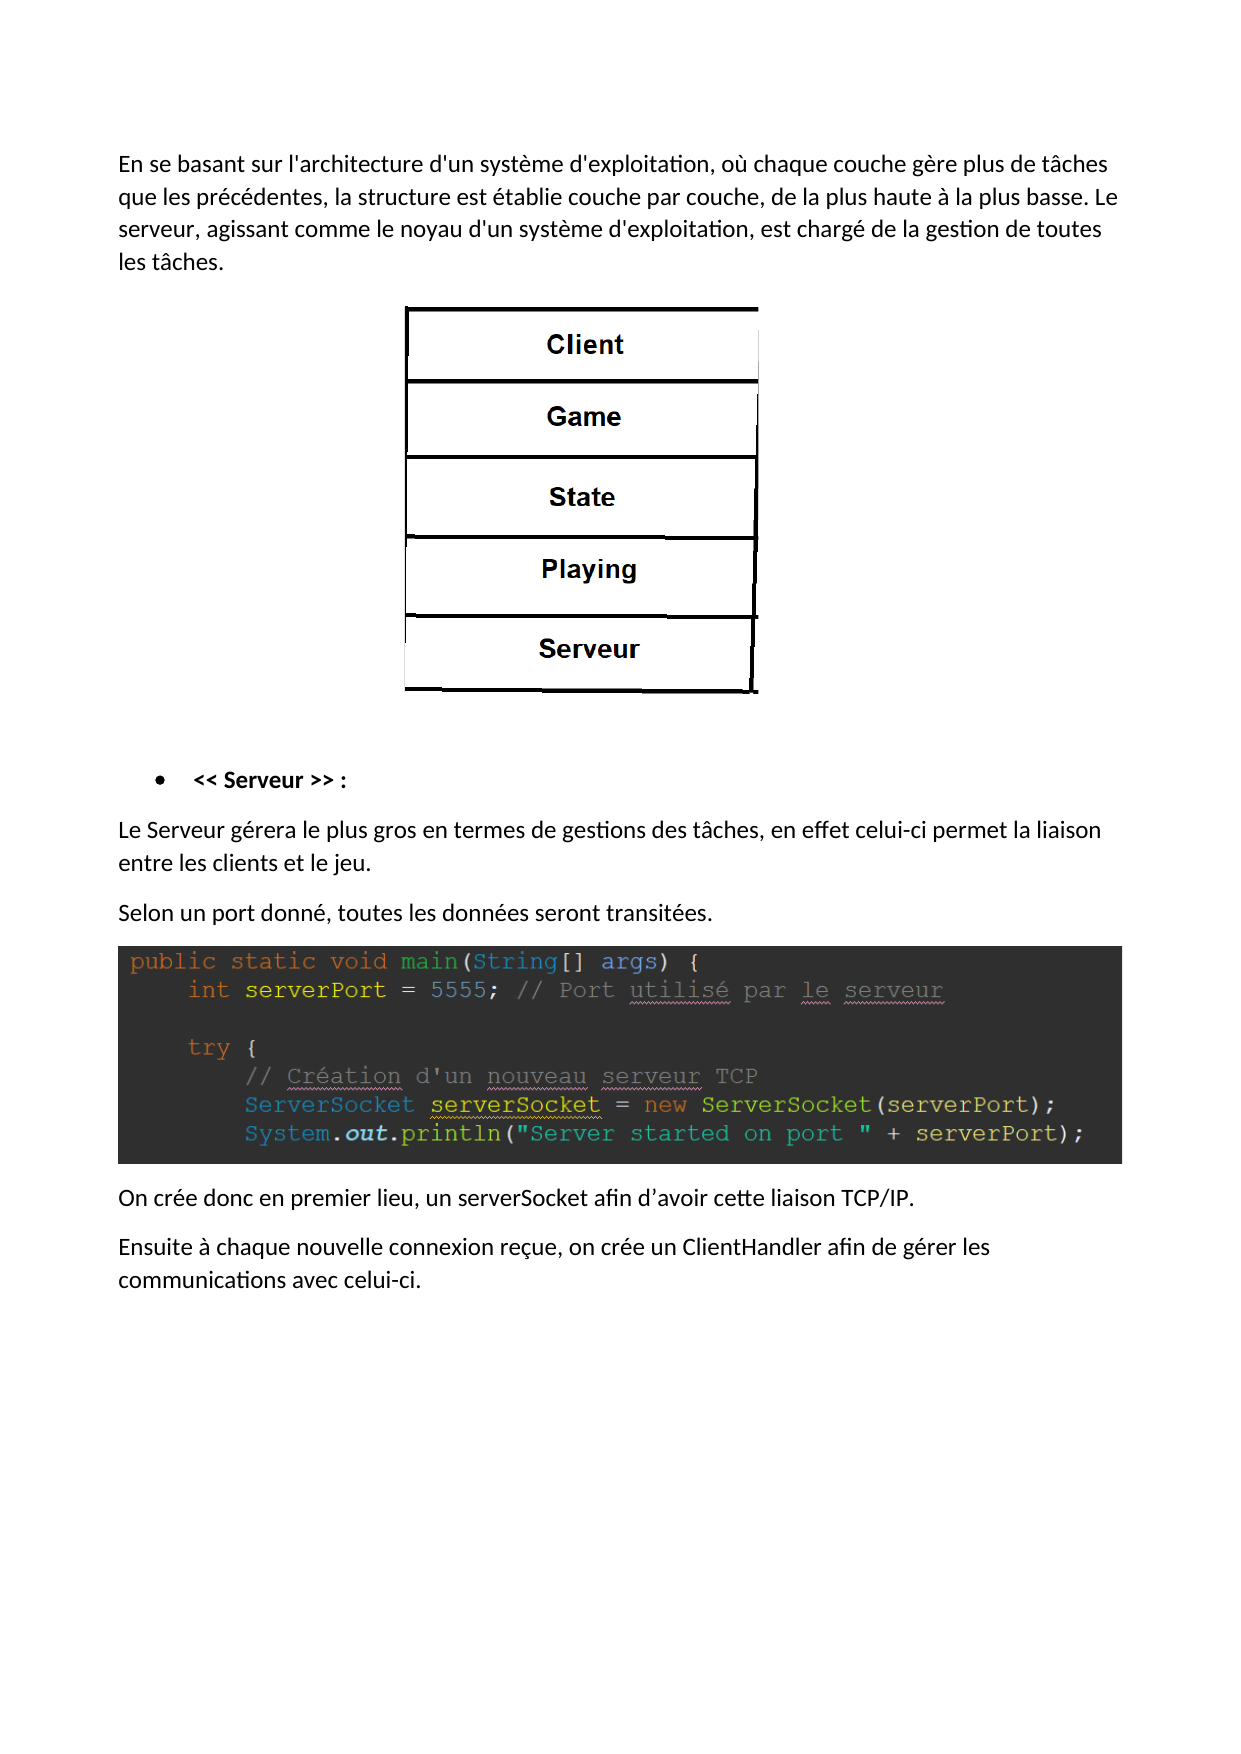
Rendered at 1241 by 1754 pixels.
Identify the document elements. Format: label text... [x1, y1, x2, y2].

text Ensuite à chaque nouvelle connexion reçue, on crée un ClientHandler afin de gérer les communications avec celui-ci. [118, 1232, 1122, 1295]
picture [118, 946, 1123, 1164]
text Le Serveur gérera le plus gros en termes de gestions des tâches, en effet celui-ci permet la liaison entre les clients et le jeu. [118, 814, 1122, 878]
picture [404, 306, 759, 694]
text Selon un port donné, toutes les données seront transitées. [118, 897, 1122, 927]
text On crée donc en premier lieu, un serverSocket afin d’avoir cette liaison TCP/IP. [118, 1182, 1122, 1212]
list << Serveur >> : [156, 764, 1122, 795]
text En se basant sur l'architecture d'un système d'exploitation, où chaque couche gère plus de tâches que les précédentes, la structure est établie couche par couche, de la plus haute à la plus basse. Le serveur, agissant comme le noyau d'un système d'exploitation, est chargé de la gestion de toutes les tâches. [118, 148, 1122, 277]
